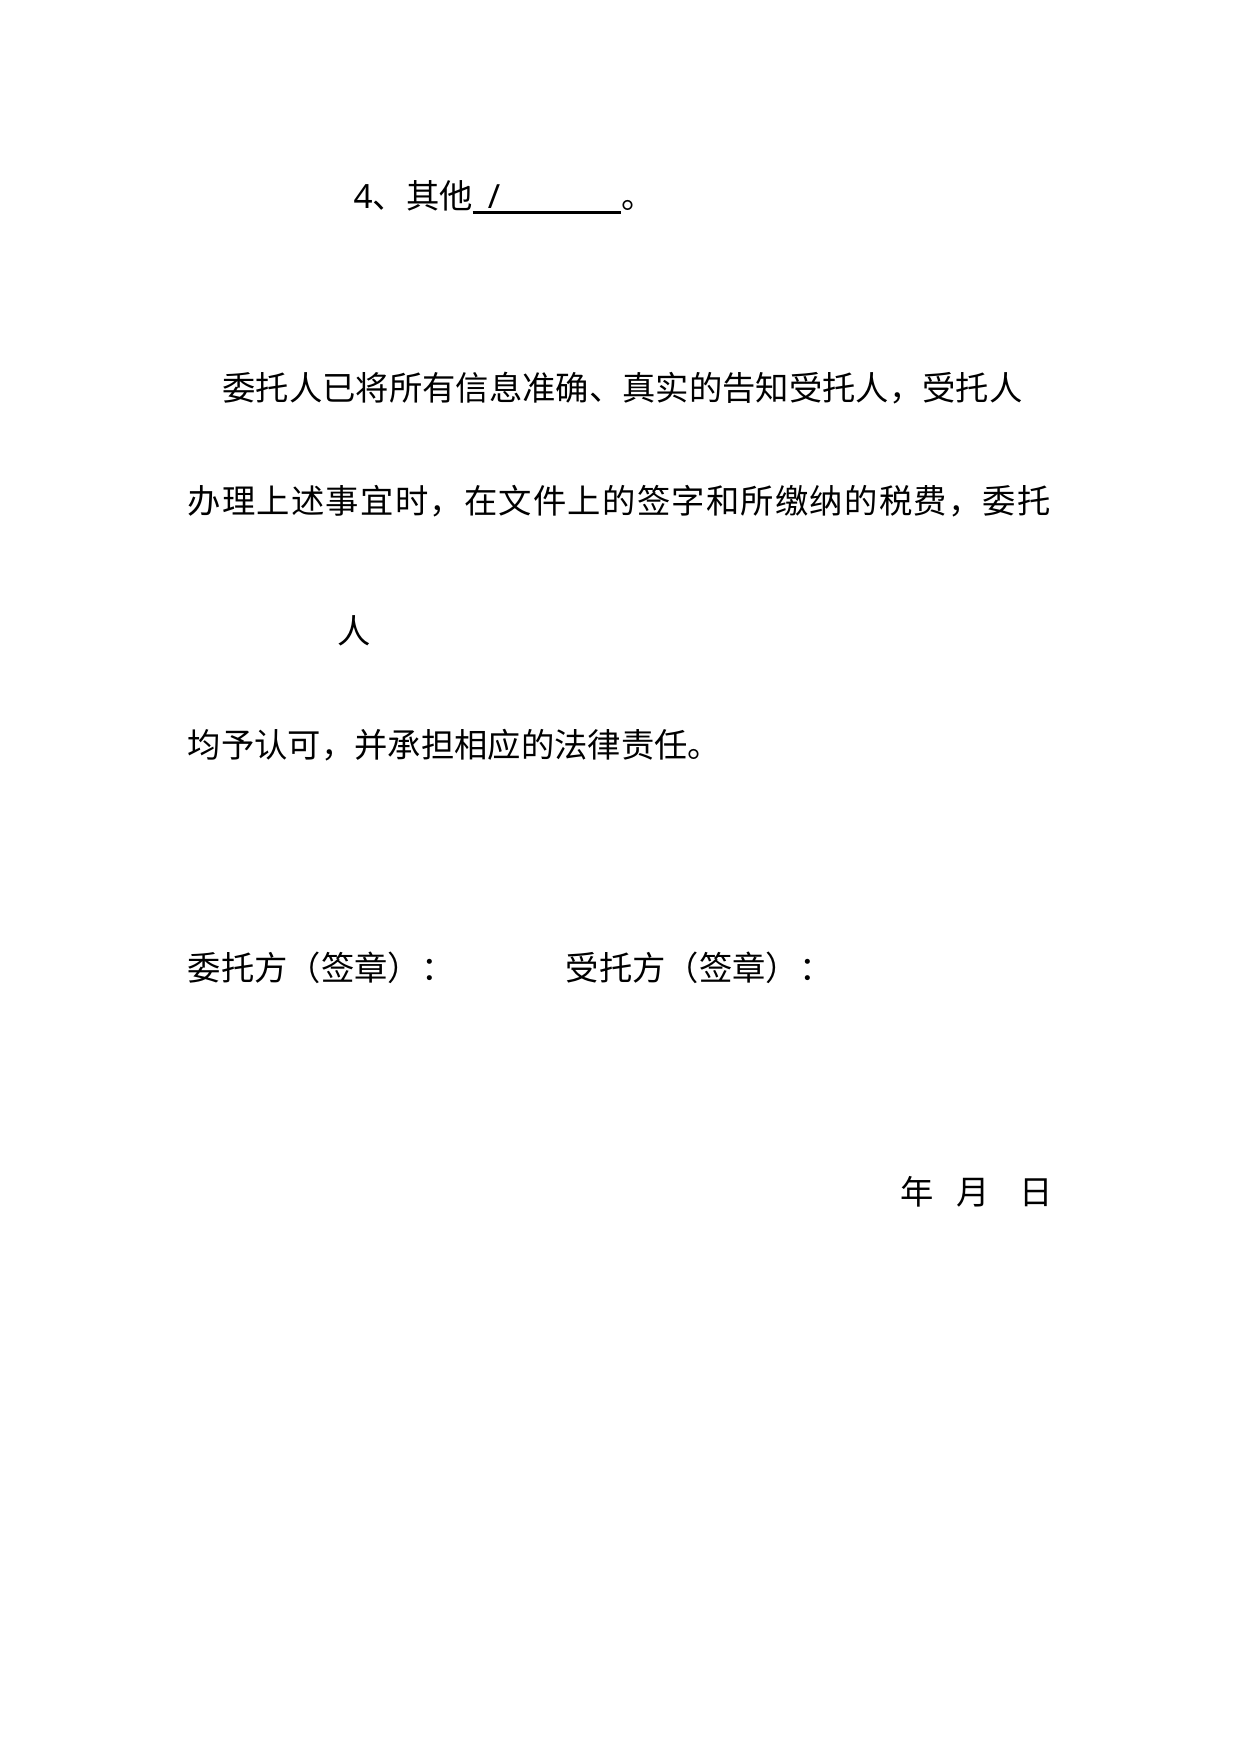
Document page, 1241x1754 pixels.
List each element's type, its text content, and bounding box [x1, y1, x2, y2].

text 均予认可，并承担相应的法律责任。 [187, 710, 1053, 775]
text 委托人已将所有信息准确、真实的告知受托人，受托人 [187, 353, 1053, 418]
text 4、其他 / 。 [206, 162, 1053, 227]
text 委托方（签章）： 受托方（签章）： [187, 934, 1053, 999]
text 年 月 日 [187, 1157, 1053, 1222]
text 办理上述事宜时，在文件上的签字和所缴纳的税费，委托人 [187, 467, 1053, 662]
